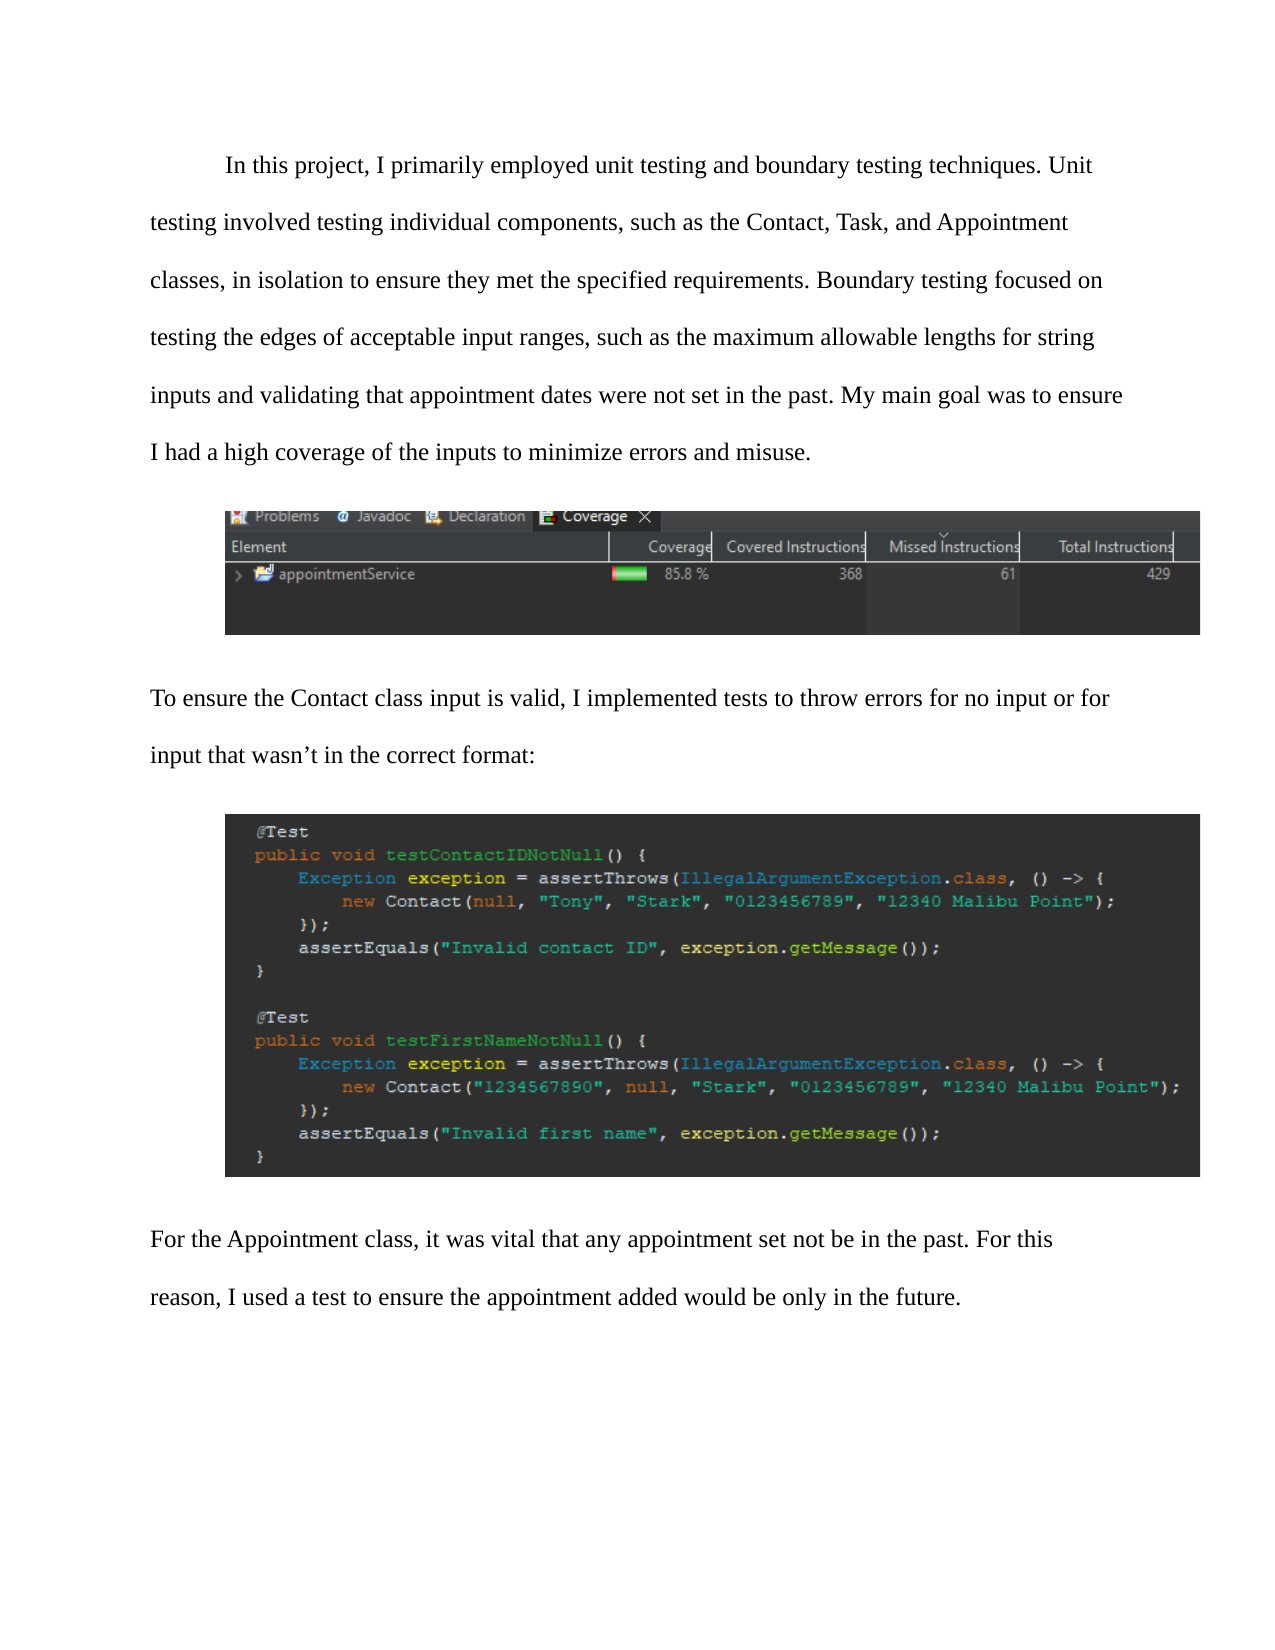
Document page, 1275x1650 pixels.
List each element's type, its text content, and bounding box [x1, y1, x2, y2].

text To ensure the Contact class input is valid, I implemented tests to throw errors for no input or for input that wasn’t in the correct format: [150, 683, 1125, 769]
picture [225, 814, 1200, 1177]
text In this project, I primarily employed unit testing and boundary testing techniques. Unit testing involved testing individual components, such as the Contact, Task, and Appointment classes, in isolation to ensure they met the specified requirements. Boundary testing focused on testing the edges of acceptable input ranges, such as the maximum allowable lengths for string inputs and validating that appointment dates were not set in the past. My main goal was to ensure I had a high coverage of the inputs to minimize errors and misuse. [150, 150, 1125, 466]
text For the Appointment class, it was vital that any appointment set not be in the past. For this reason, I used a test to ensure the appointment added would be only in the future. [150, 1224, 1125, 1311]
picture [225, 511, 1200, 635]
